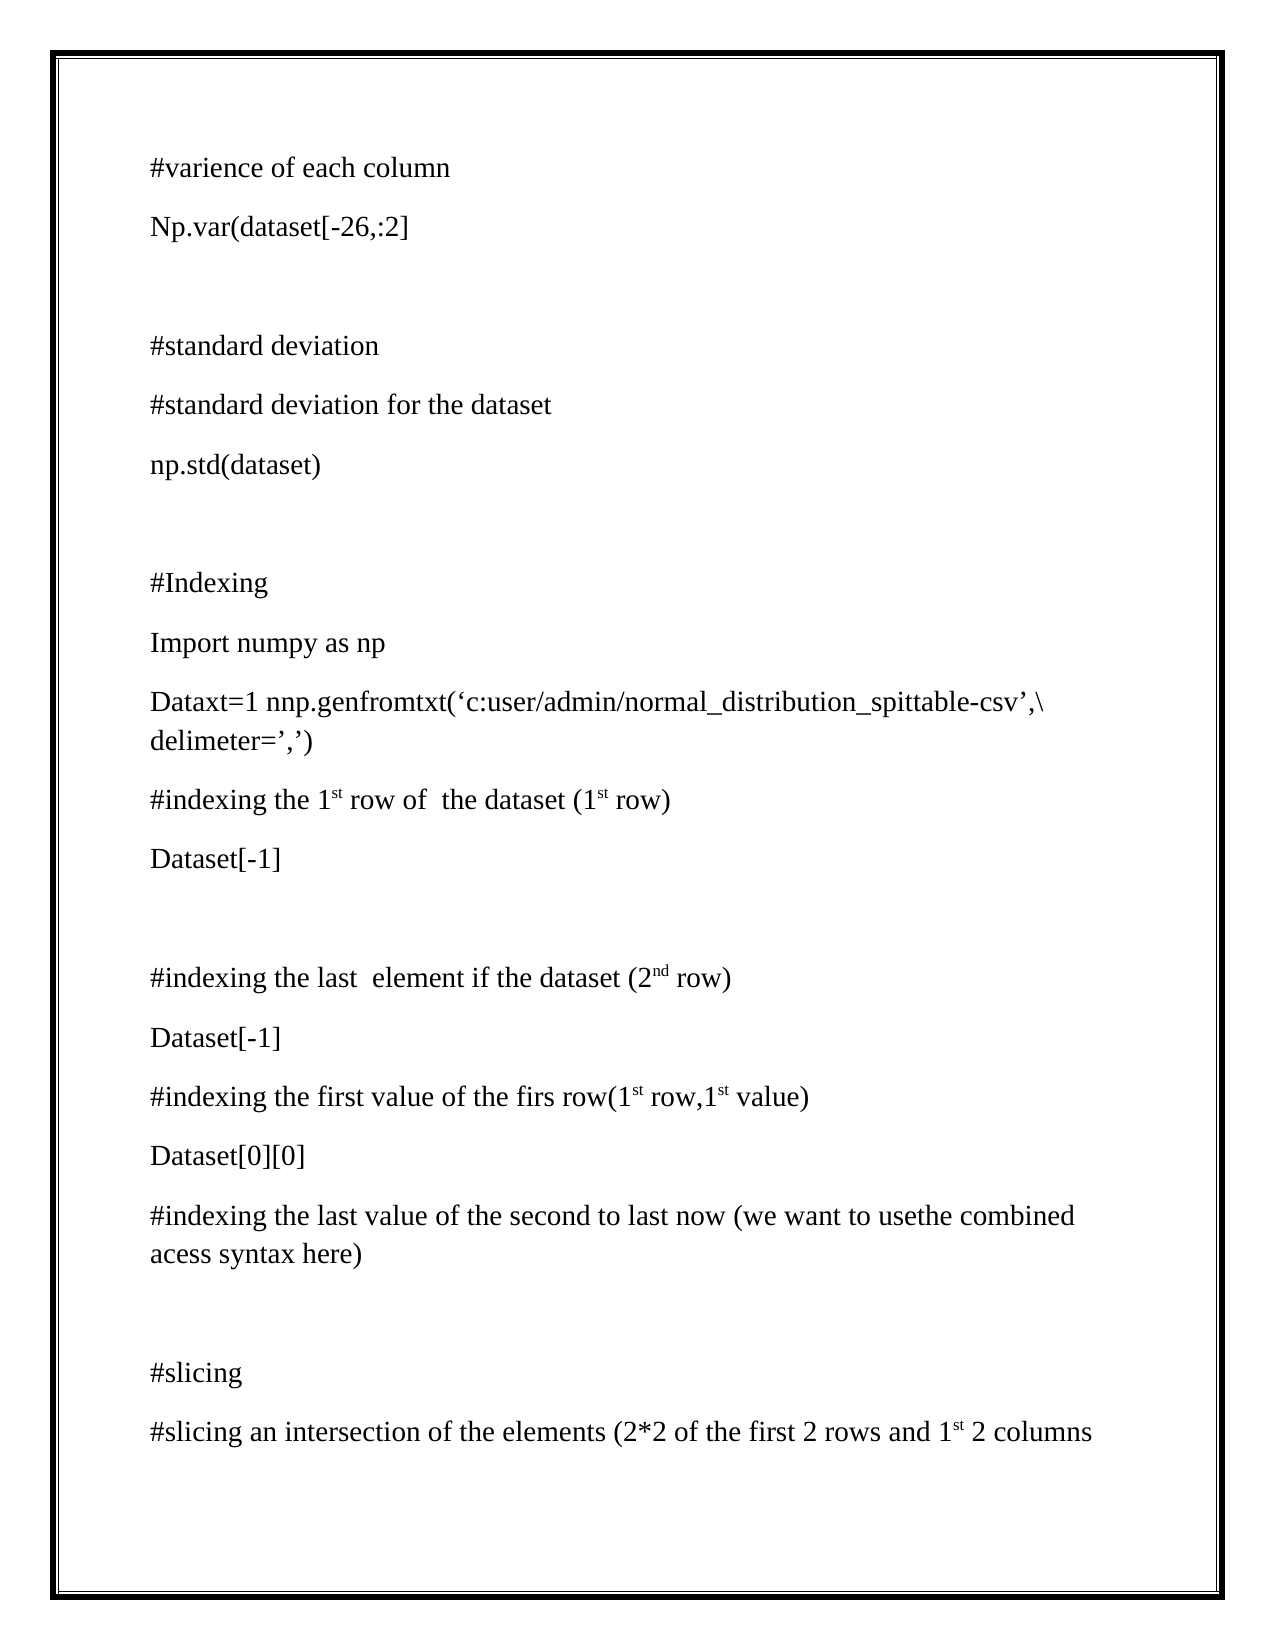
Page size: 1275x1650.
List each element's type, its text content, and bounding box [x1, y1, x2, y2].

text #standard deviation for the dataset [150, 387, 1125, 421]
text #indexing the first value of the firs row(1st row,1st value) [150, 1079, 1125, 1113]
text #indexing the last value of the second to last now (we want to usethe combined acess syntax here) [150, 1198, 1125, 1270]
text Dataset[-1] [150, 1020, 1125, 1053]
text #indexing the last element if the dataset (2nd row) [150, 960, 1125, 994]
text Dataset[0][0] [150, 1138, 1125, 1172]
text #indexing the 1st row of the dataset (1st row) [150, 782, 1125, 816]
text Np.var(dataset[-26,:2] [150, 209, 1125, 243]
text #standard deviation [150, 328, 1125, 362]
text Dataset[-1] [150, 842, 1125, 875]
text Dataxt=1 nnp.genfromtxt(‘c:user/admin/normal_distribution_spittable-csv’,\delimeter=’,’) [150, 684, 1125, 756]
text #Indexing [150, 566, 1125, 599]
text np.std(dataset) [150, 447, 1125, 480]
text #slicing [150, 1355, 1125, 1389]
text #varience of each column [150, 150, 1125, 183]
text Import numpy as np [150, 625, 1125, 658]
text #slicing an intersection of the elements (2*2 of the first 2 rows and 1st 2 columns [150, 1414, 1125, 1448]
